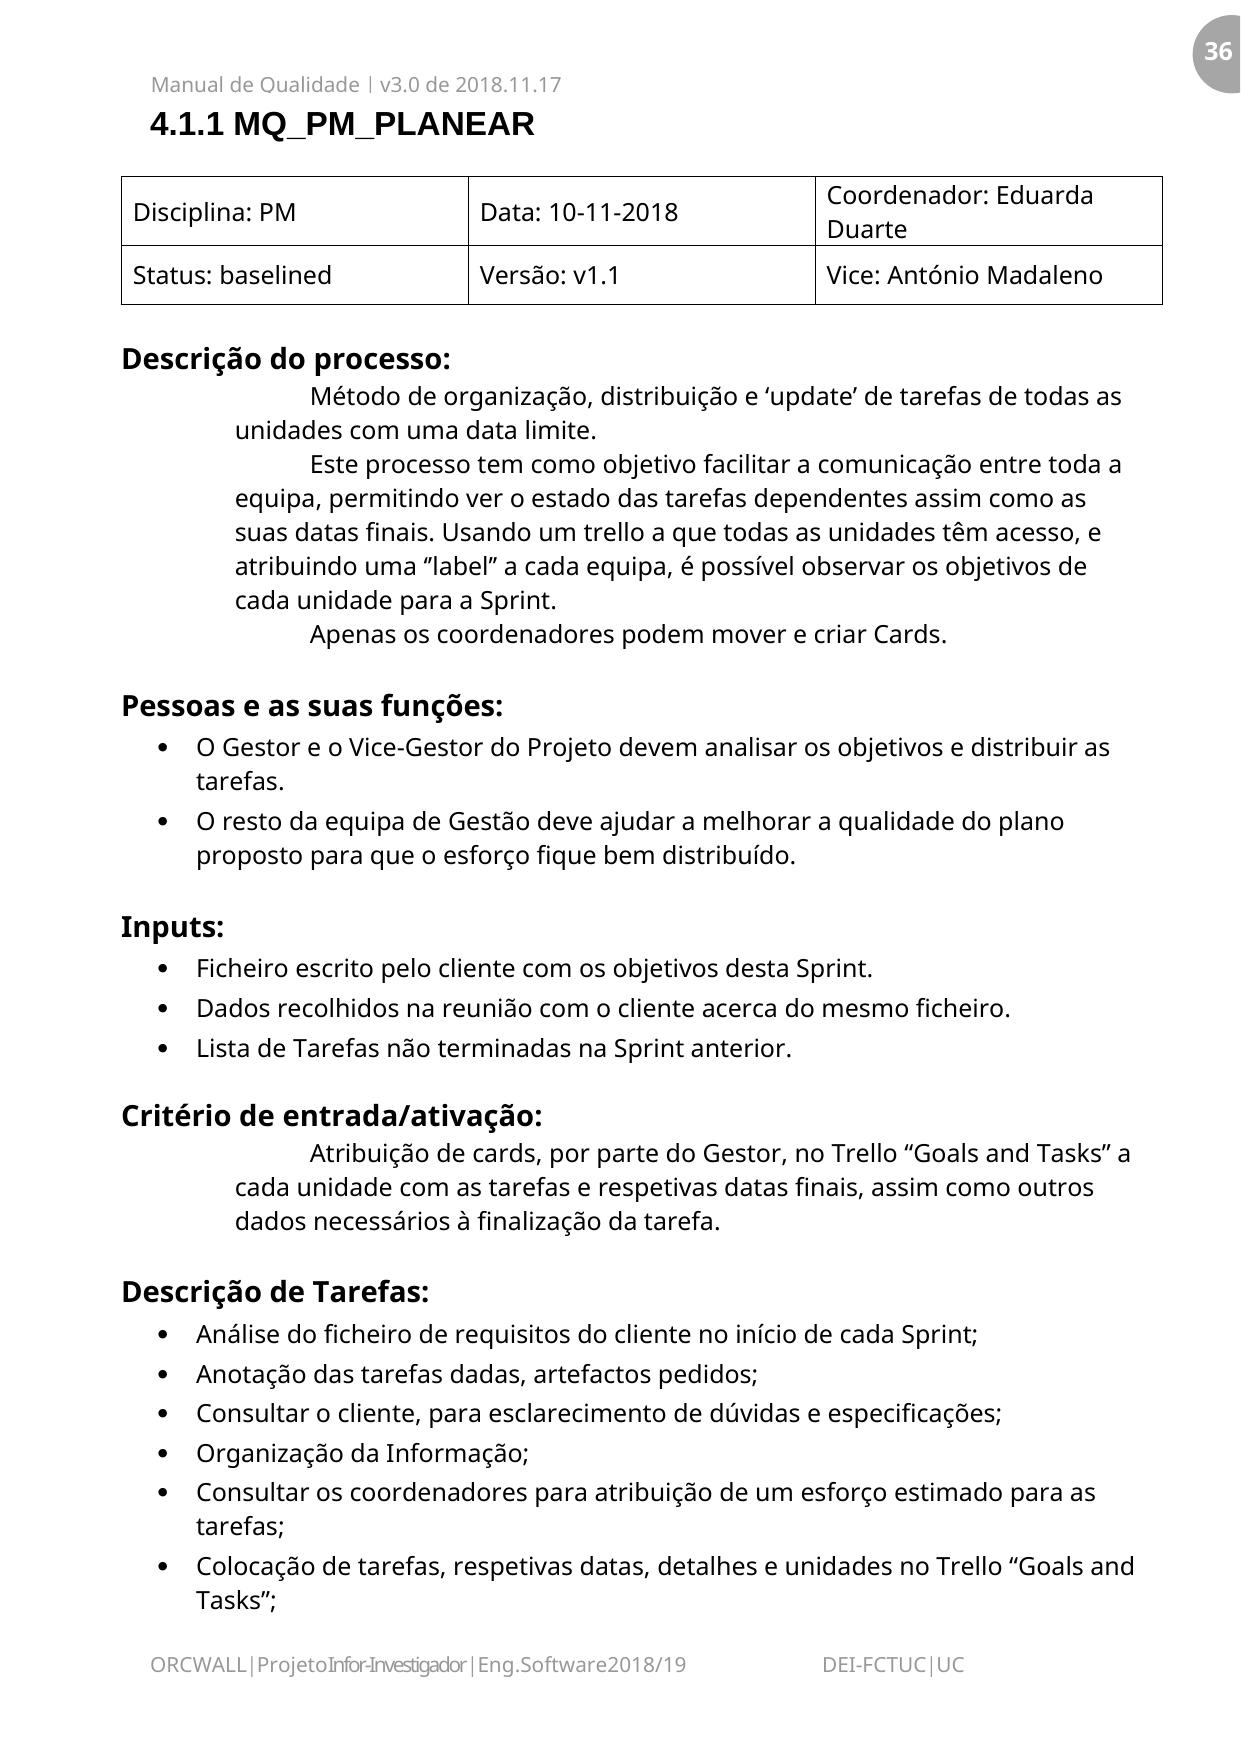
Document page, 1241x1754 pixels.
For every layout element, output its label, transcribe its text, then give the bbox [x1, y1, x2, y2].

text Critério de entrada/ativação: [121, 1096, 1146, 1135]
list Dados recolhidos na reunião com o cliente acerca do mesmo ficheiro. [158, 991, 1146, 1025]
list O Gestor e o Vice-Gestor do Projeto devem analisar os objetivos e distribuir as tarefas. [158, 730, 1146, 798]
list Consultar os coordenadores para atribuição de um esforço estimado para as tarefas; [158, 1475, 1146, 1543]
list Organização da Informação; [158, 1435, 1146, 1469]
table_cell Vice: António Madaleno [816, 246, 1162, 303]
table_header Data: 10-11-2018 [469, 177, 815, 245]
text Pessoas e as suas funções: [121, 685, 1146, 724]
text Descrição de Tarefas: [121, 1271, 1146, 1311]
text Método de organização, distribuição e ‘update’ de tarefas de todas as unidades com uma data limite. [234, 378, 1146, 446]
table_cell Versão: v1.1 [469, 246, 815, 303]
text Apenas os coordenadores podem mover e criar Cards. [234, 617, 1146, 651]
table_cell Status: baselined [122, 246, 468, 303]
list Anotação das tarefas dadas, artefactos pedidos; [158, 1356, 1146, 1390]
text Este processo tem como objetivo facilitar a comunicação entre toda a equipa, permitindo ver o estado das tarefas dependentes assim como as suas datas finais. Usando um trello a que todas as unidades têm acesso, e atribuindo uma ‘’label’’ a cada equipa, é possível observar os objetivos de cada unidade para a Sprint. [234, 446, 1146, 617]
text Atribuição de cards, por parte do Gestor, no Trello “Goals and Tasks” a cada unidade com as tarefas e respetivas datas finais, assim como outros dados necessários à finalização da tarefa. [234, 1135, 1146, 1237]
text Inputs: [121, 906, 1146, 946]
table_header Coordenador: Eduarda Duarte [816, 177, 1162, 245]
text Descrição do processo: [121, 338, 1146, 378]
list Consultar o cliente, para esclarecimento de dúvidas e especificações; [158, 1396, 1146, 1430]
list Lista de Tarefas não terminadas na Sprint anterior. [158, 1030, 1146, 1096]
table_header Disciplina: PM [122, 177, 468, 245]
subtitle 4.1.1 MQ_PM_PLANEAR [150, 104, 1146, 142]
list Análise do ficheiro de requisitos do cliente no início de cada Sprint; [158, 1317, 1146, 1351]
list O resto da equipa de Gestão deve ajudar a melhorar a qualidade do plano proposto para que o esforço fique bem distribuído. [158, 804, 1146, 872]
list Ficheiro escrito pelo cliente com os objetivos desta Sprint. [158, 951, 1146, 985]
list Colocação de tarefas, respetivas datas, detalhes e unidades no Trello “Goals and Tasks”; [158, 1549, 1146, 1617]
